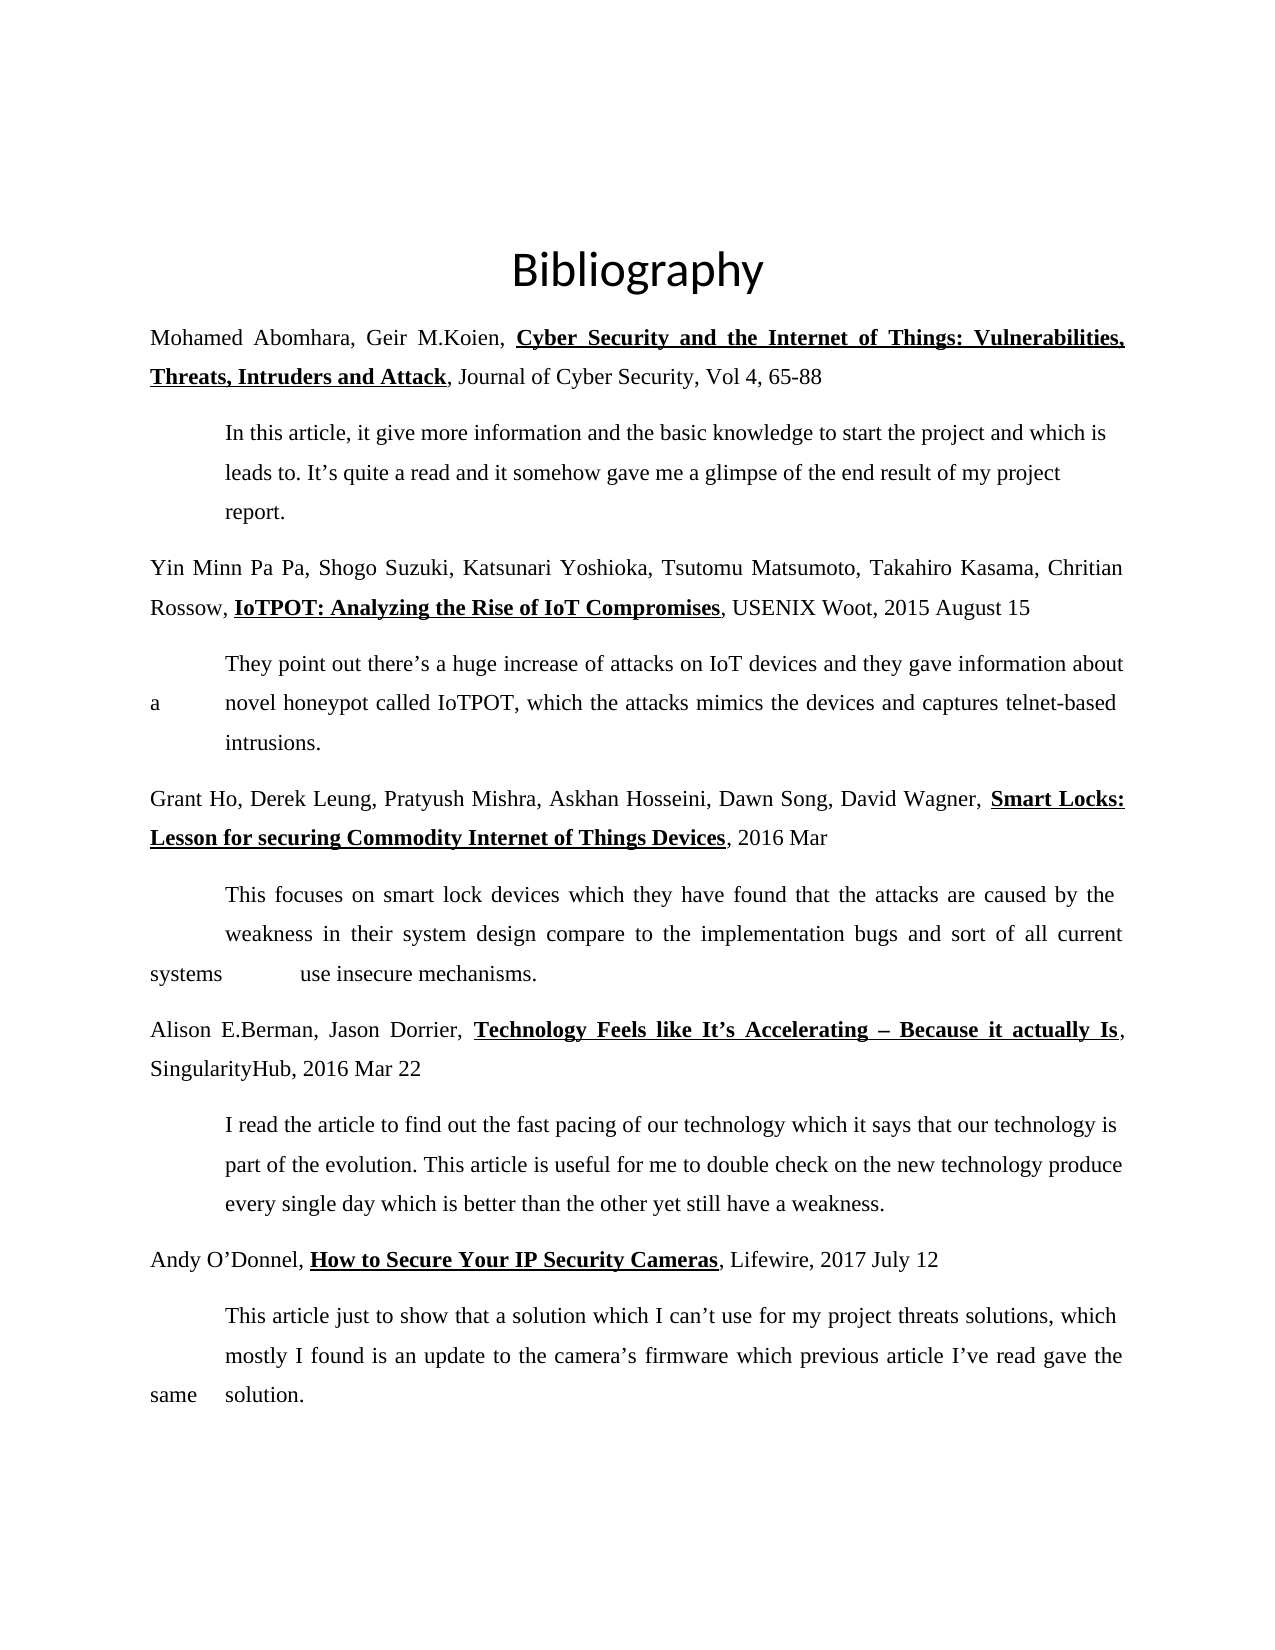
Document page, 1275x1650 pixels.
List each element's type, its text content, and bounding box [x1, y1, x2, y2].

text They point out there’s a huge increase of attacks on IoT devices and they gave information about a novel honeypot called IoTPOT, which the attacks mimics the devices and captures telnet-based intrusions. [150, 650, 1125, 755]
text In this article, it give more information and the basic knowledge to start the project and which is leads to. It’s quite a read and it somehow gave me a glimpse of the end result of my project report. [150, 419, 1125, 524]
text Yin Minn Pa Pa, Shogo Suzuki, Katsunari Yoshioka, Tsutomu Matsumoto, Takahiro Kasama, Chritian Rossow, IoTPOT: Analyzing the Rise of IoT Compromises, USENIX Woot, 2015 August 15 [150, 554, 1125, 620]
text This article just to show that a solution which I can’t use for my project threats solutions, which mostly I found is an update to the camera’s firmware which previous article I’ve read gave the same solution. [150, 1303, 1125, 1408]
text Mohamed Abomhara, Geir M.Koien, Cyber Security and the Internet of Things: Vulnerabilities, Threats, Intruders and Attack, Journal of Cyber Security, Vol 4, 65-88 [150, 323, 1125, 389]
text Alison E.Berman, Jason Dorrier, Technology Feels like It’s Accelerating – Because it actually Is, SingularityHub, 2016 Mar 22 [150, 1016, 1125, 1082]
text Grant Ho, Derek Leung, Pratyush Mishra, Askhan Hosseini, Dawn Song, David Wagner, Smart Locks: Lesson for securing Commodity Internet of Things Devices, 2016 Mar [150, 785, 1125, 851]
text I read the article to find out the fast pacing of our technology which it says that our technology is part of the evolution. This article is useful for me to double check on the new technology produce every single day which is better than the other yet still have a weakness. [150, 1111, 1125, 1217]
text Andy O’Donnel, How to Secure Your IP Security Cameras, Lifewire, 2017 July 12 [150, 1246, 1125, 1273]
text This focuses on smart lock devices which they have found that the attacks are caused by the weakness in their system design compare to the implementation bugs and sort of all current systems use insecure mechanisms. [150, 881, 1125, 986]
title Bibliography [150, 237, 1125, 298]
